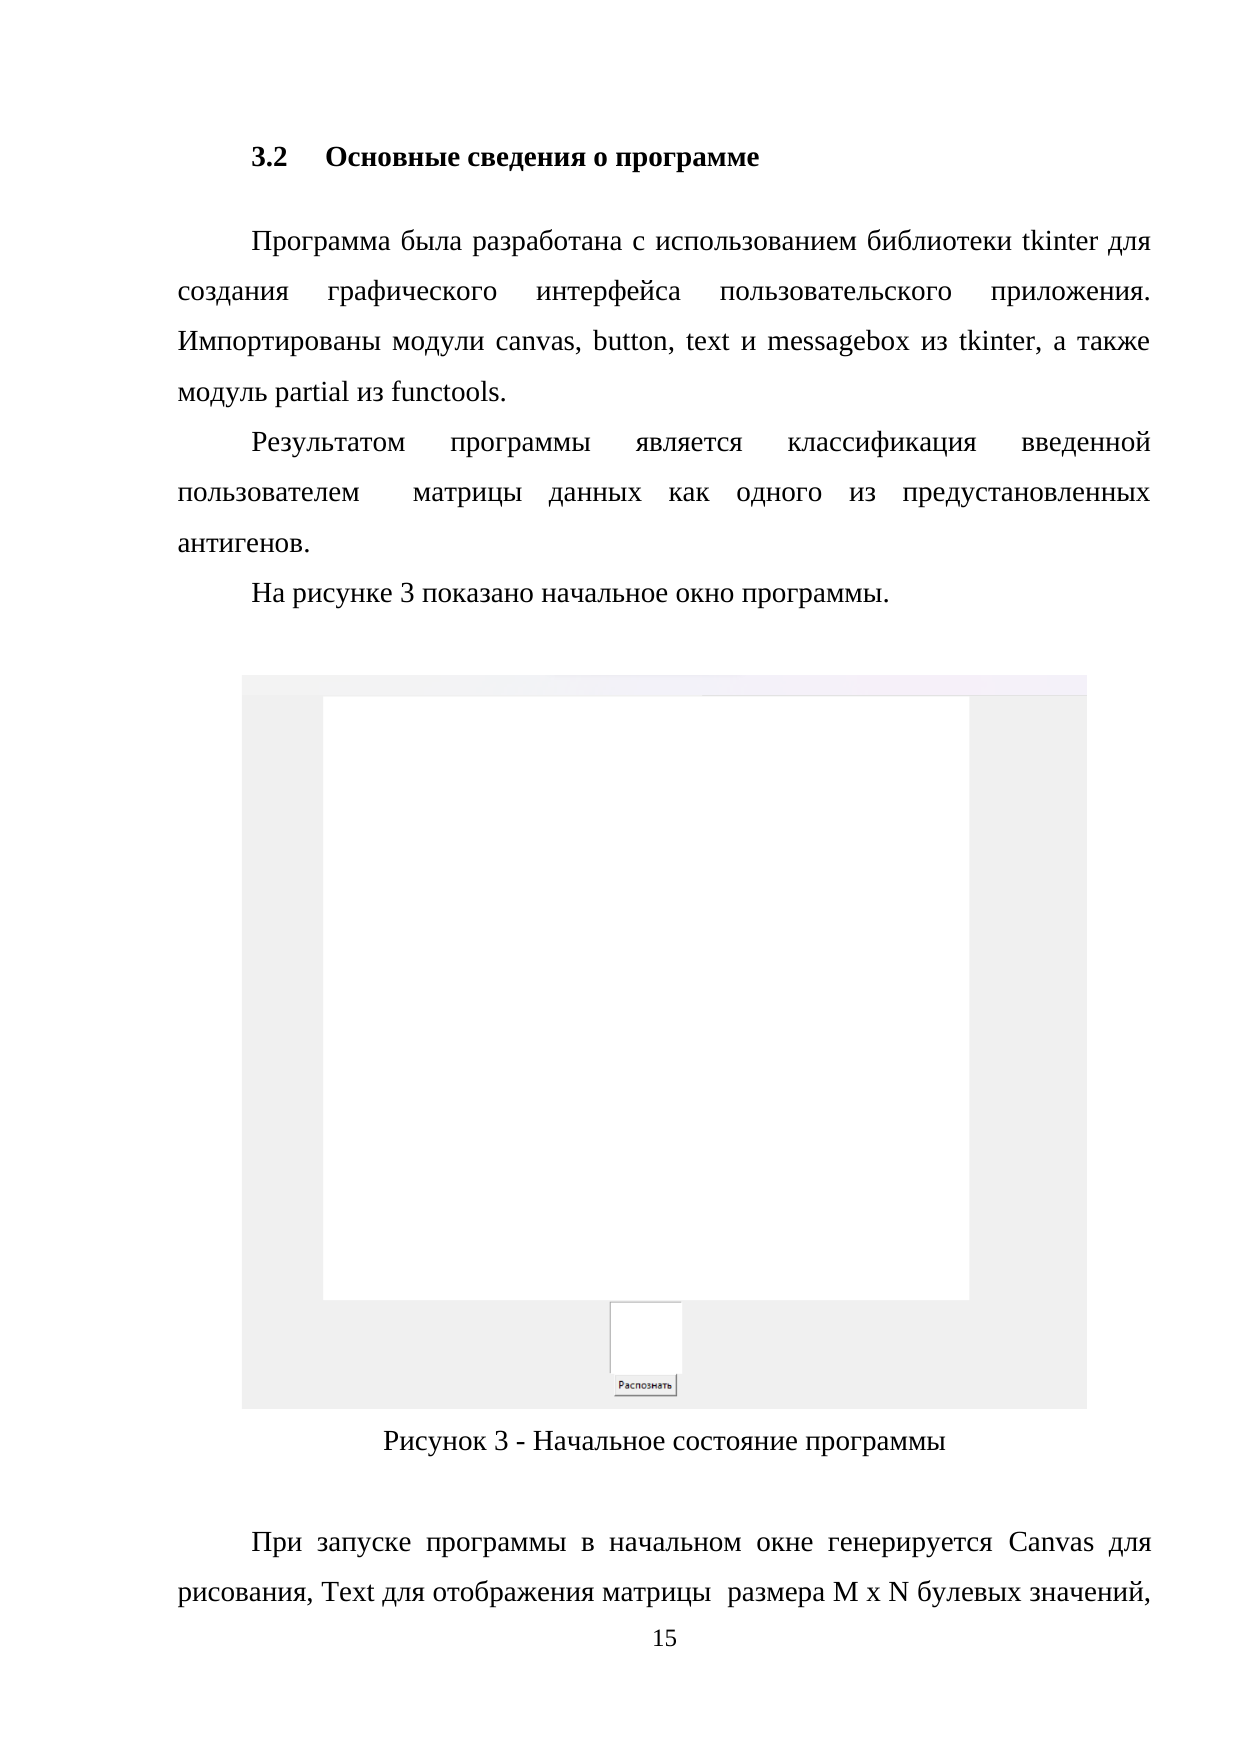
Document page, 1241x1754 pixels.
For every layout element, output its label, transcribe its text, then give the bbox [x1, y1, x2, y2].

text На рисунке 3 показано начальное окно программы. [177, 575, 1152, 608]
text Результатом программы является классификация введенной пользователем матрицы данных как одного из предустановленных антигенов. [177, 424, 1152, 558]
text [177, 1524, 1152, 1607]
subtitle Основные сведения о программе [177, 139, 1152, 172]
text Рисунок 3 - Начальное состояние программы [177, 1423, 1152, 1457]
text Программа была разработана с использованием библиотеки tkinter для создания графического интерфейса пользовательского приложения. Импортированы модули canvas, button, text и messagebox из tkinter, а также модуль partial из functools. [177, 223, 1152, 407]
picture [241, 675, 1087, 1409]
